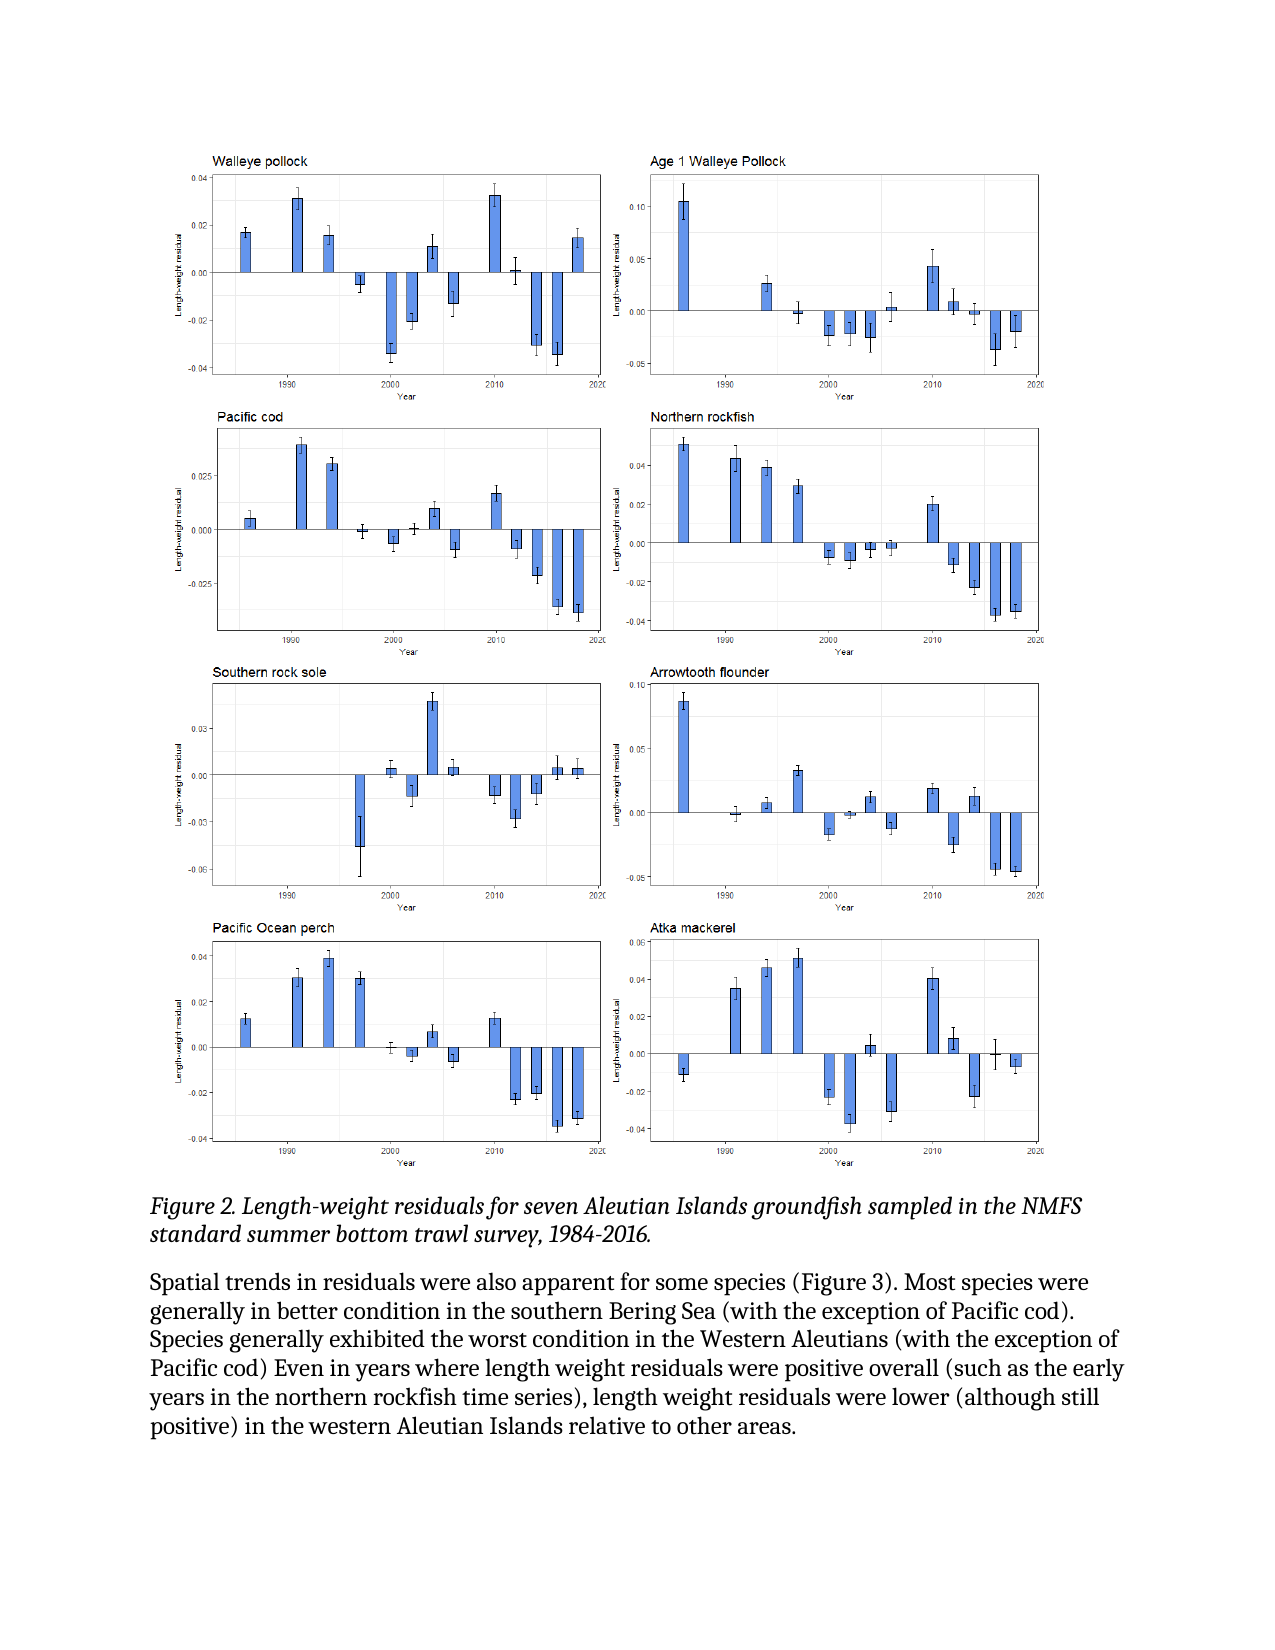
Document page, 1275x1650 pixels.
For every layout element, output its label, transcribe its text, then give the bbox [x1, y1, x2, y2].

picture [168, 150, 1044, 1171]
text Figure 2. Length-weight residuals for seven Aleutian Islands groundfish sampled in the NMFS standard summer bottom trawl survey, 1984-2016. [150, 1192, 1125, 1249]
text Spatial trends in residuals were also apparent for some species (Figure 3). Most species were generally in better condition in the southern Bering Sea (with the exception of Pacific cod). Species generally exhibited the worst condition in the Western Aleutians (with the exception of Pacific cod) Even in years where length weight residuals were positive overall (such as the early years in the northern rockfish time series), length weight residuals were lower (although still positive) in the western Aleutian Islands relative to other areas. [150, 1268, 1125, 1440]
